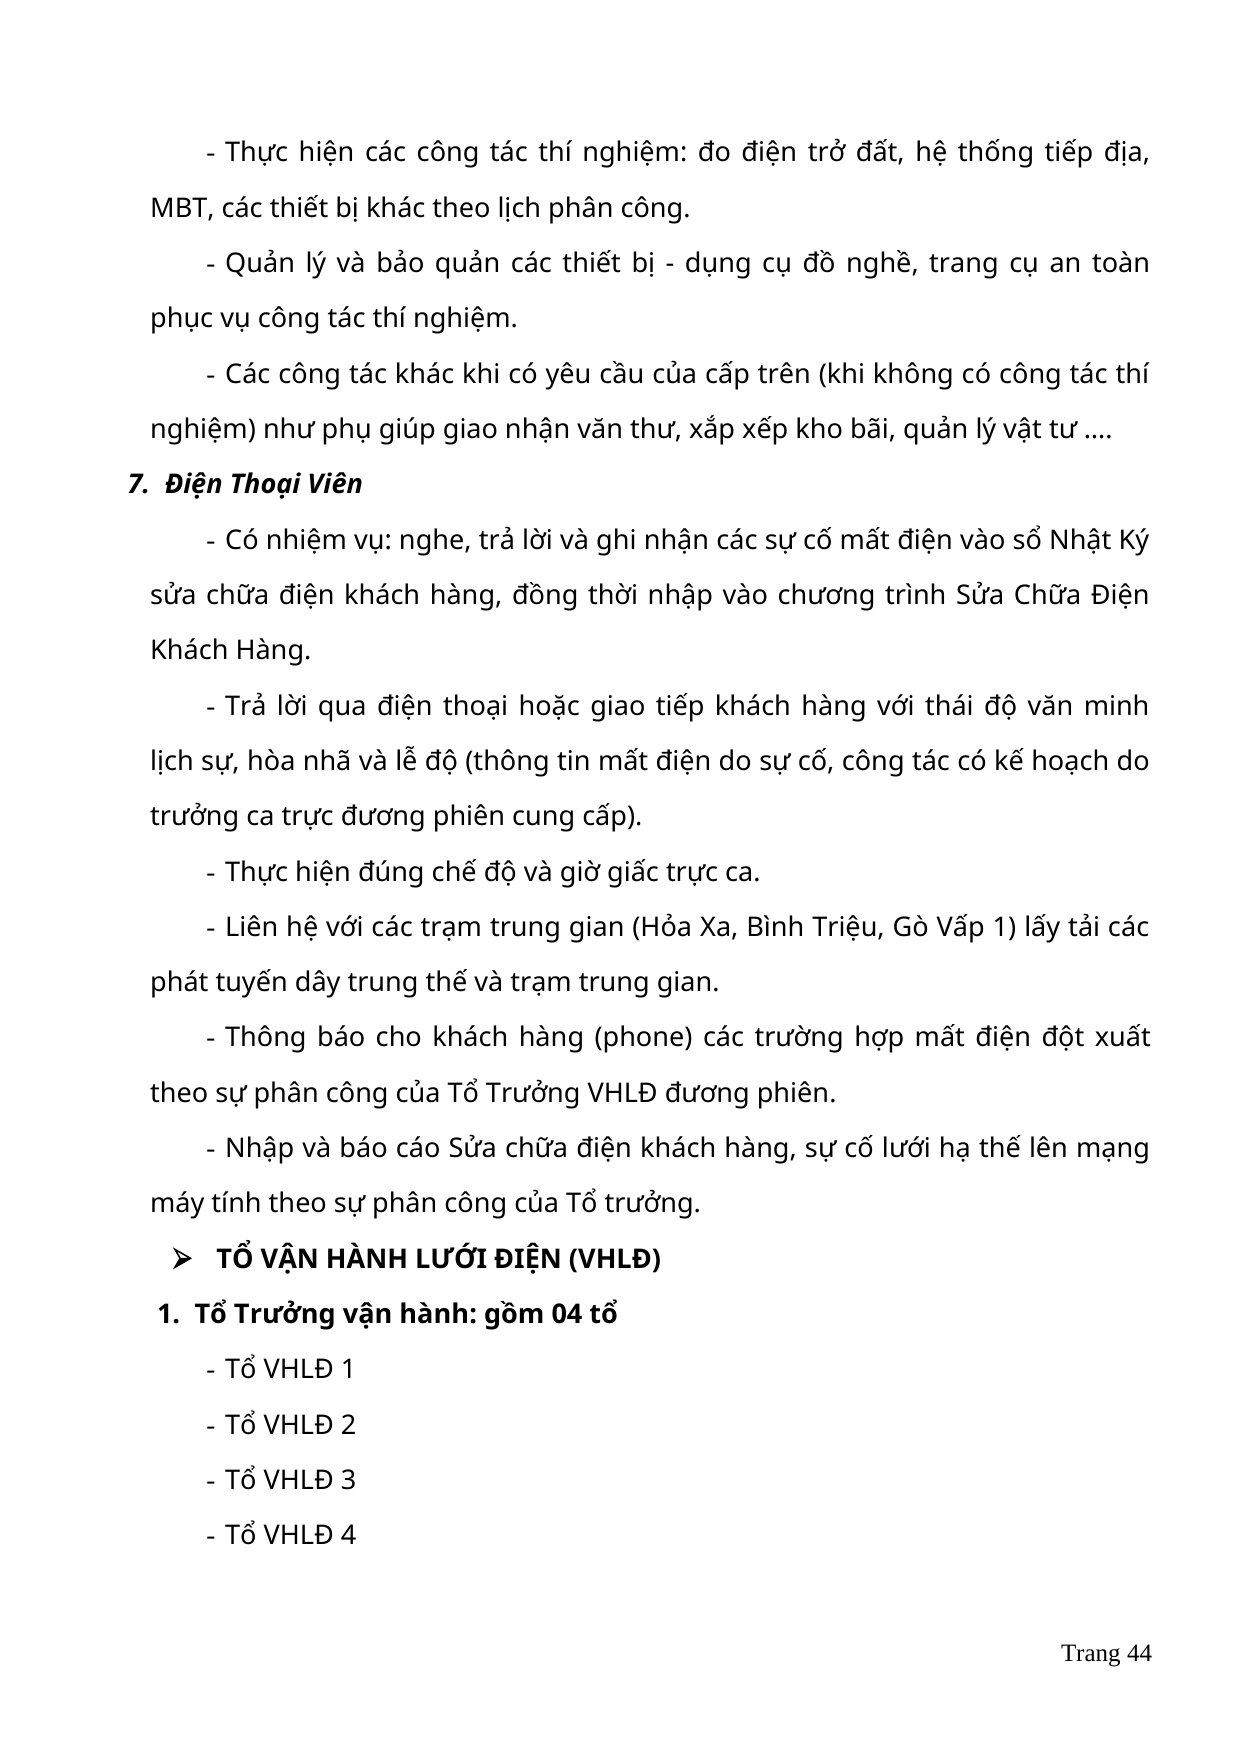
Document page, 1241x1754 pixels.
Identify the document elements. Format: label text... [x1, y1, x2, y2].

list Tổ Trưởng vận hành: gồm 04 tổ [157, 1294, 1152, 1331]
list Thông báo cho khách hàng (phone) các trường hợp mất điện đột xuất theo sự phân công của Tổ Trưởng VHLĐ đương phiên. [150, 1018, 1152, 1110]
list Thực hiện các công tác thí nghiệm: đo điện trở đất, hệ thống tiếp địa, MBT, các thiết bị khác theo lịch phân công. [150, 133, 1152, 225]
list Quản lý và bảo quản các thiết bị - dụng cụ đồ nghề, trang cụ an toàn phục vụ công tác thí nghiệm. [150, 243, 1152, 336]
list Thực hiện đúng chế độ và giờ giấc trực ca. [150, 852, 1152, 889]
list Tổ VHLĐ 2 [150, 1405, 1152, 1442]
list Trả lời qua điện thoại hoặc giao tiếp khách hàng với thái độ văn minh lịch sự, hòa nhã và lễ độ (thông tin mất điện do sự cố, công tác có kế hoạch do trưởng ca trực đương phiên cung cấp). [150, 686, 1152, 833]
list Có nhiệm vụ: nghe, trả lời và ghi nhận các sự cố mất điện vào sổ Nhật Ký sửa chữa điện khách hàng, đồng thời nhập vào chương trình Sửa Chữa Điện Khách Hàng. [150, 520, 1152, 668]
list Các công tác khác khi có yêu cầu của cấp trên (khi không có công tác thí nghiệm) như phụ giúp giao nhận văn thư, xắp xếp kho bãi, quản lý vật tư …. [150, 354, 1152, 446]
list Tổ VHLĐ 3 [150, 1460, 1152, 1497]
list Tổ VHLĐ 4 [150, 1516, 1152, 1553]
list Điện Thoại Viên [127, 465, 1152, 502]
list Nhập và báo cáo Sửa chữa điện khách hàng, sự cố lưới hạ thế lên mạng máy tính theo sự phân công của Tổ trưởng. [150, 1128, 1152, 1221]
list TỔ VẬN HÀNH LƯỚI ĐIỆN (VHLĐ) [172, 1239, 1152, 1276]
list Tổ VHLĐ 1 [150, 1350, 1152, 1387]
list Liên hệ với các trạm trung gian (Hỏa Xa, Bình Triệu, Gò Vấp 1) lấy tải các phát tuyến dây trung thế và trạm trung gian. [150, 907, 1152, 999]
